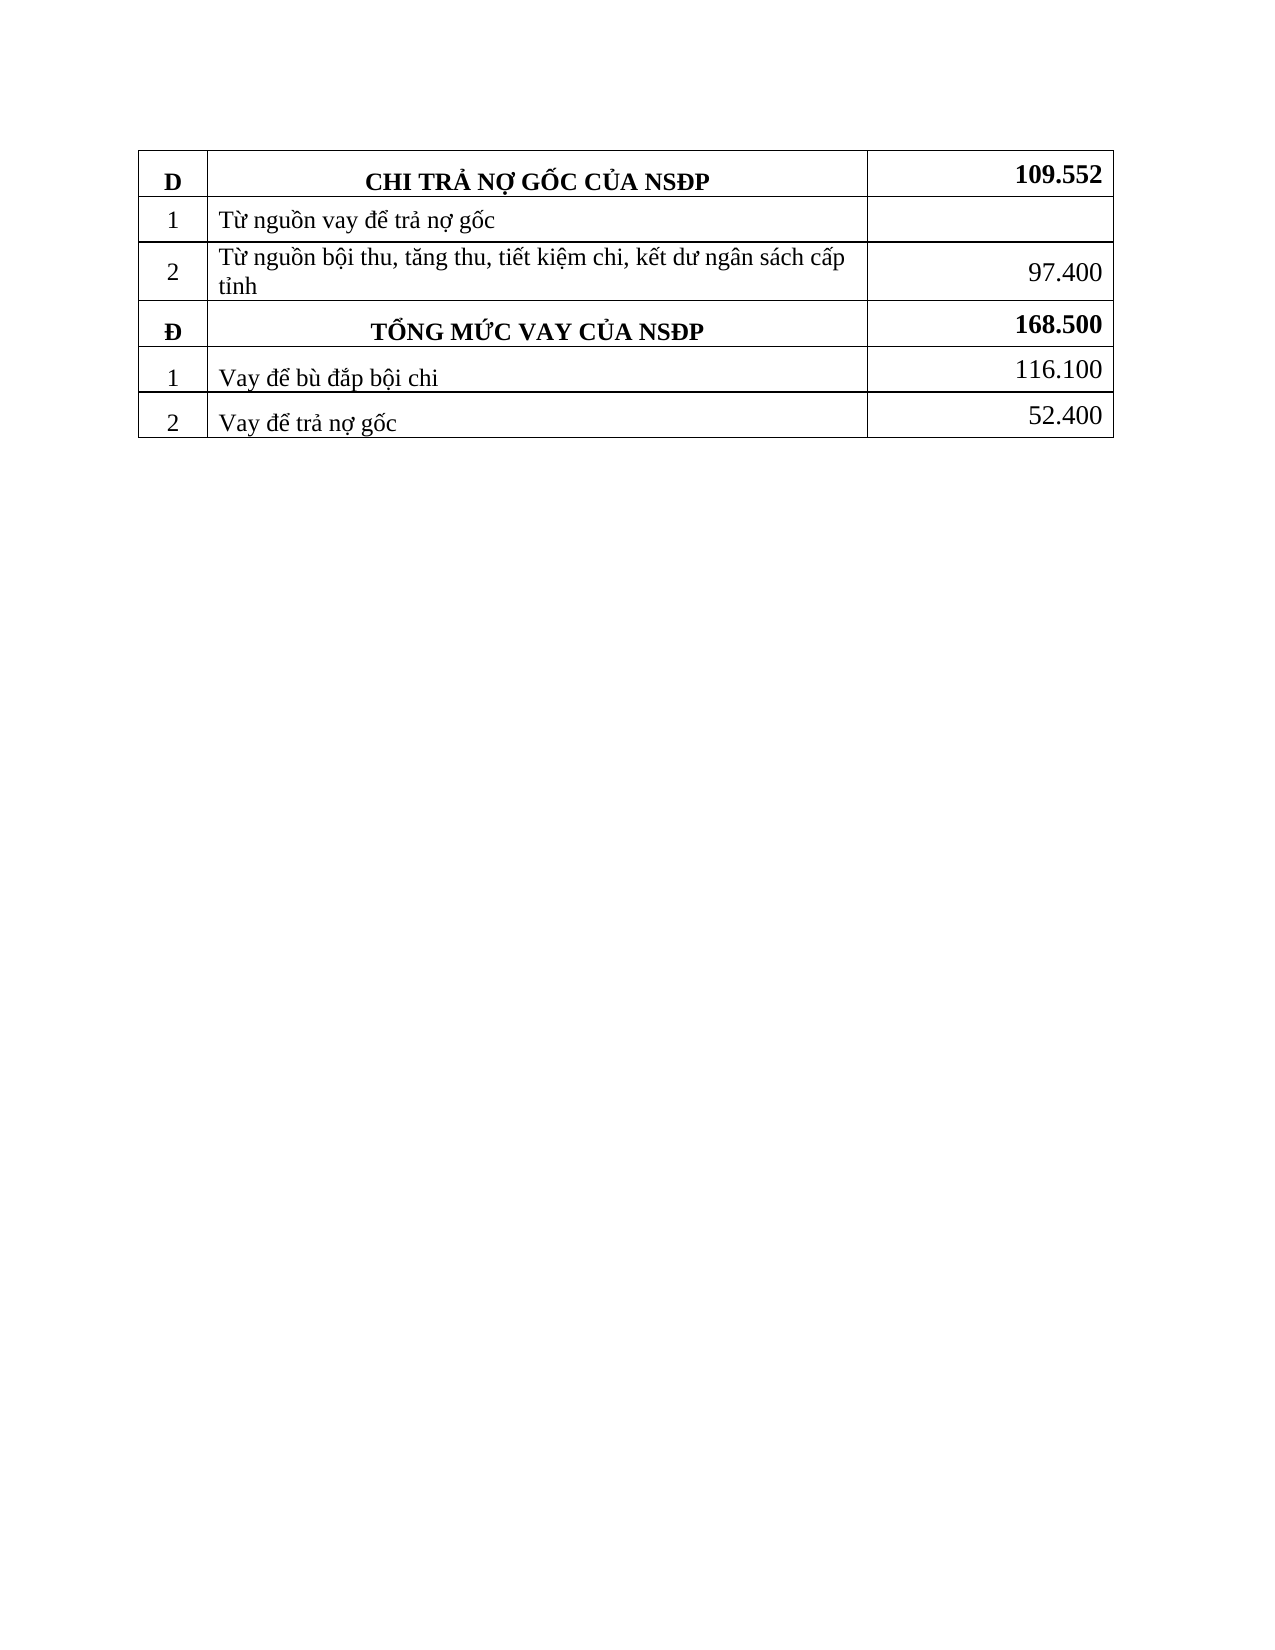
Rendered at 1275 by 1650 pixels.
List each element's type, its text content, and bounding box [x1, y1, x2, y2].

table_cell 109.552 [868, 151, 1113, 196]
table_cell D [139, 151, 207, 196]
table_cell Từ nguồn vay để trả nợ gốc [208, 197, 867, 241]
table_cell Đ [139, 301, 207, 346]
table_cell 2 [139, 393, 207, 437]
table_cell 97.400 [868, 243, 1113, 300]
table_cell Vay để bù đắp bội chi [208, 347, 867, 391]
table_cell [868, 197, 1113, 241]
table_cell 1 [139, 197, 207, 241]
table_cell 2 [139, 243, 207, 300]
table_cell 52.400 [868, 393, 1113, 437]
table_cell Vay để trả nợ gốc [208, 393, 867, 437]
table_cell Từ nguồn bội thu, tăng thu, tiết kiệm chi, kết dư ngân sách cấp tỉnh [208, 243, 867, 300]
table_cell 168.500 [868, 301, 1113, 346]
table_cell TỔNG MỨC VAY CỦA NSĐP [208, 301, 867, 346]
table_cell CHI TRẢ NỢ GỐC CỦA NSĐP [208, 151, 867, 196]
table_cell 116.100 [868, 347, 1113, 391]
table_cell 1 [139, 347, 207, 391]
